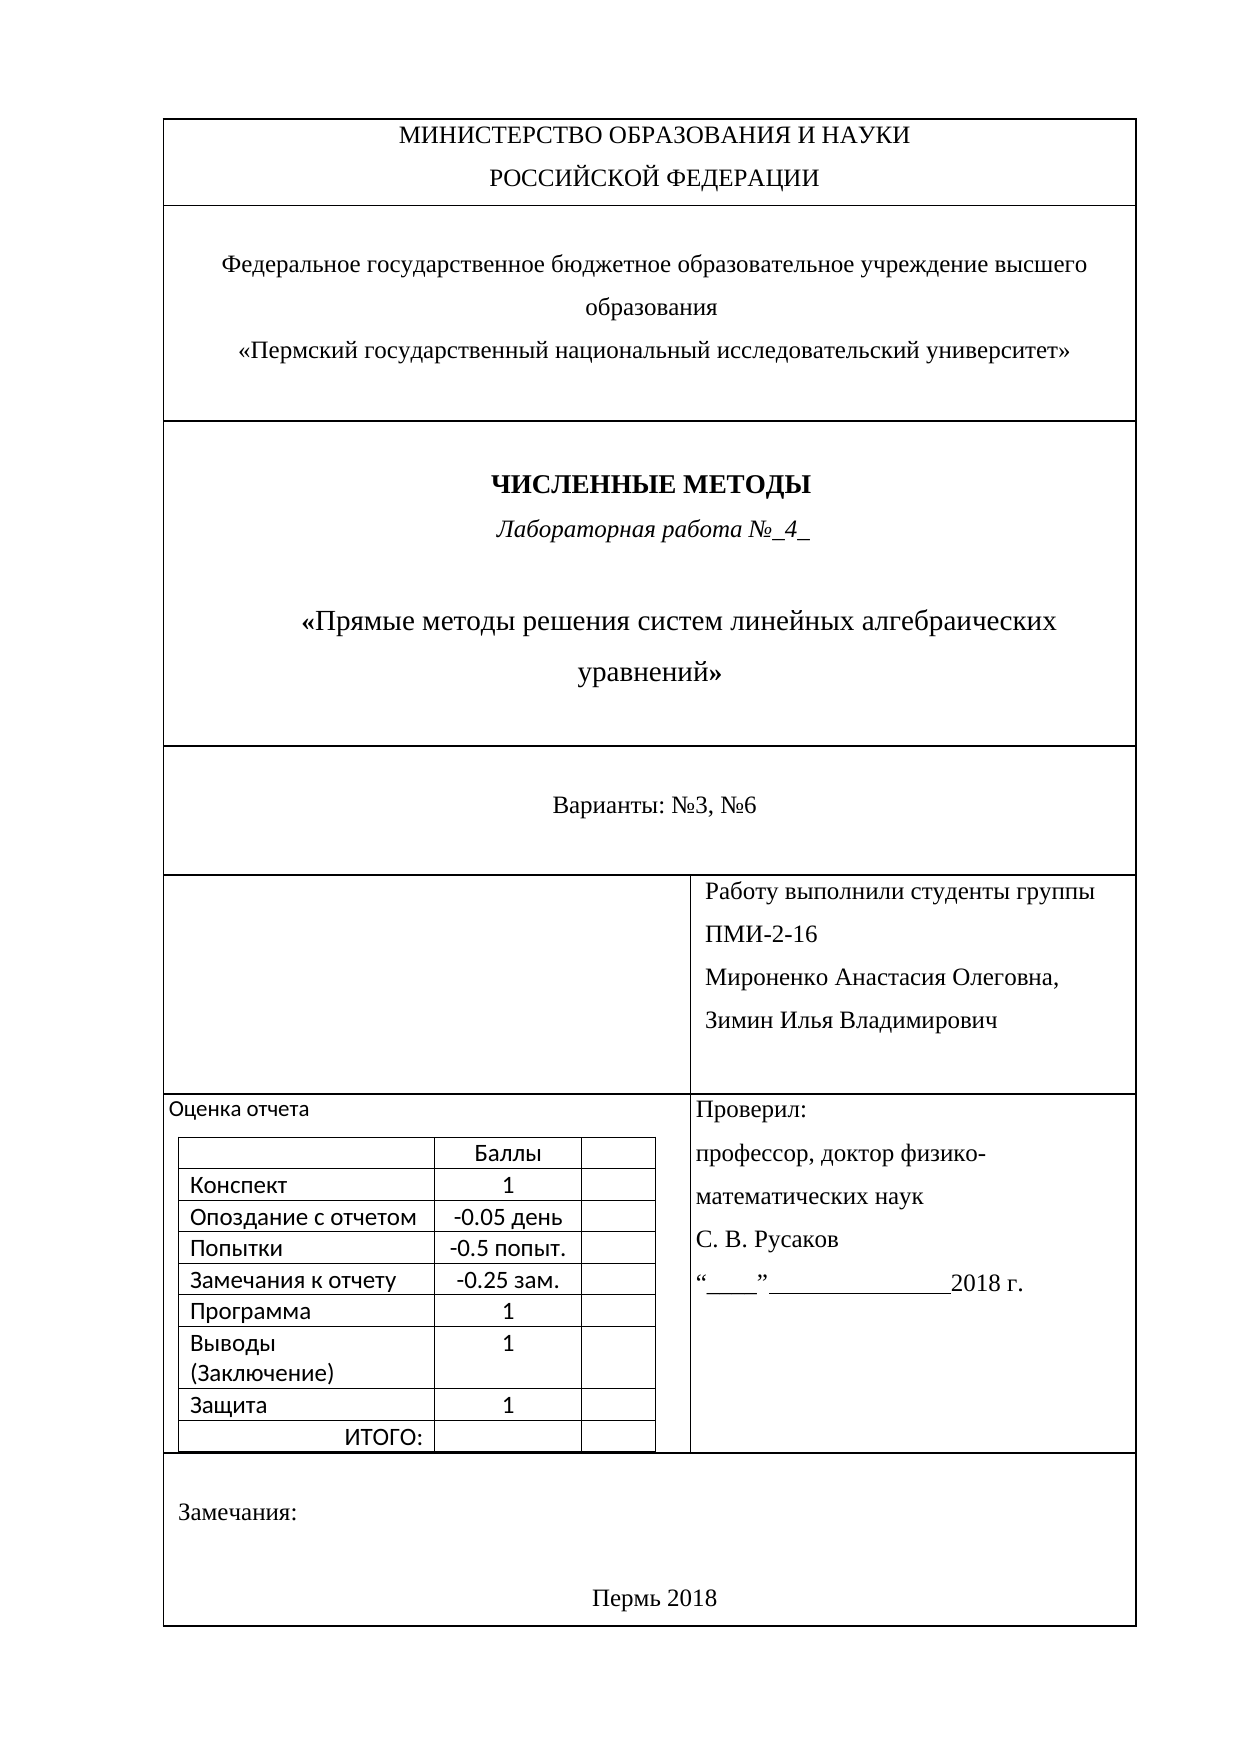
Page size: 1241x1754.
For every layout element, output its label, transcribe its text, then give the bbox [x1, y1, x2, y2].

table_cell Работу выполнили студенты группы ПМИ-2-16 Мироненко Анастасия Олеговна, Зимин Илья Владимирович [691, 876, 1135, 1093]
table_cell Проверил: профессор, доктор физико-математических наук С. В. Русаков “____” 2018 г. [691, 1095, 1135, 1452]
table_cell Оценка отчета [164, 1095, 690, 1452]
table_cell Замечания: Пермь 2018 [164, 1454, 1135, 1625]
table_header МИНИСТЕРСТВО ОБРАЗОВАНИЯ И НАУКИ РОССИЙСКОЙ ФЕДЕРАЦИИ [164, 120, 1135, 205]
table_cell Федеральное государственное бюджетное образовательное учреждение высшего образования «Пермский государственный национальный исследовательский университет» [164, 206, 1135, 420]
table_cell Варианты: №3, №6 [164, 747, 1135, 874]
table_cell ЧИСЛЕННЫЕ МЕТОДЫ Лабораторная работа №_4_ «Прямые методы решения систем линейных алгебраических уравнений» [164, 422, 1135, 745]
table_cell [164, 876, 690, 1093]
